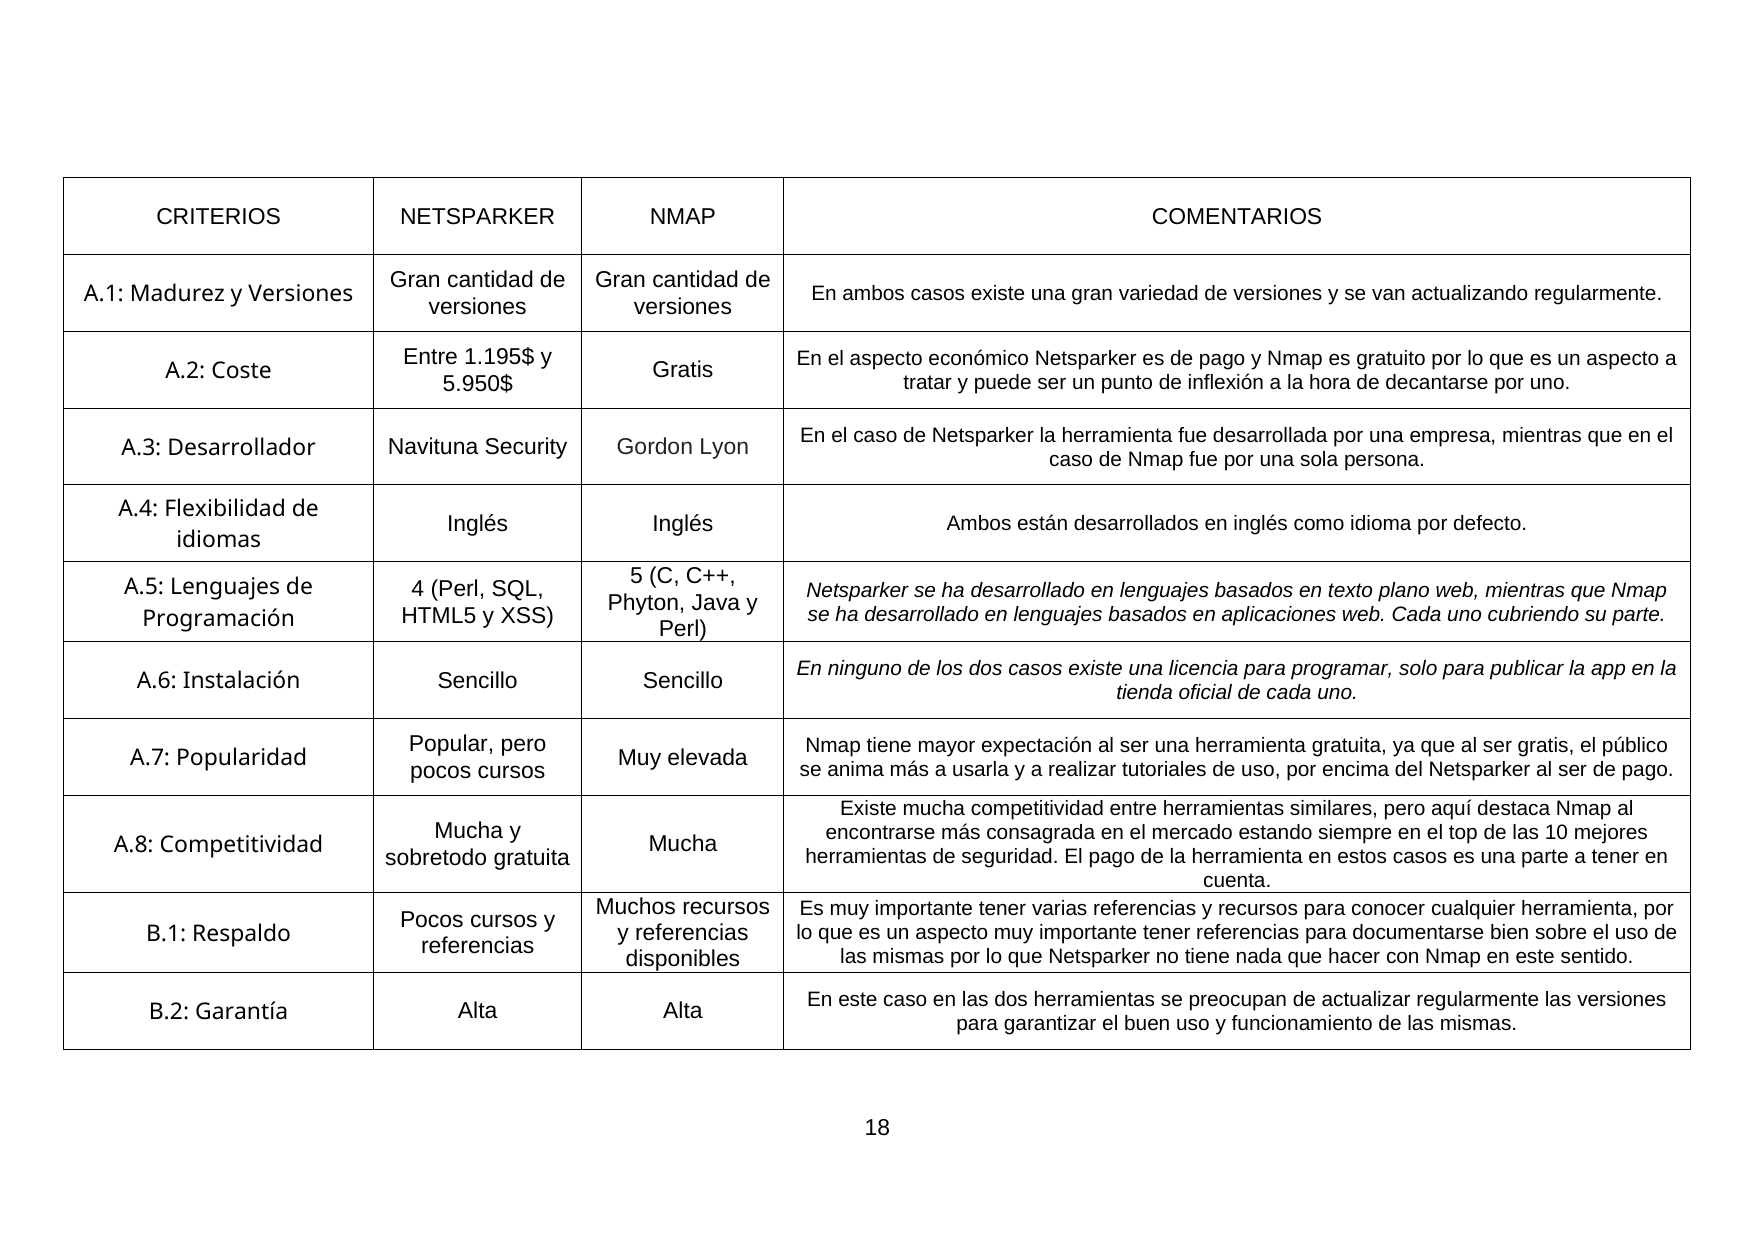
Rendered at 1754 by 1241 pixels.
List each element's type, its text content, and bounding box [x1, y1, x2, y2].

table_cell A.6: Instalación [64, 642, 373, 718]
table_header NETSPARKER [374, 178, 581, 254]
table_cell En el caso de Netsparker la herramienta fue desarrollada por una empresa, mientras que en el caso de Nmap fue por una sola persona. [784, 409, 1690, 484]
table_cell A.2: Coste [64, 332, 373, 407]
table_cell Gran cantidad de versiones [374, 255, 581, 331]
table_cell A.3: Desarrollador [64, 409, 373, 484]
table_cell Inglés [582, 485, 783, 561]
table_cell Sencillo [582, 642, 783, 718]
table_cell B.2: Garantía [64, 973, 373, 1048]
table_cell Mucha [582, 796, 783, 892]
table_cell Ambos están desarrollados en inglés como idioma por defecto. [784, 485, 1690, 561]
table_cell Muchos recursos y referencias disponibles [582, 893, 783, 972]
table_cell Muy elevada [582, 719, 783, 795]
table_cell Sencillo [374, 642, 581, 718]
table_cell A.7: Popularidad [64, 719, 373, 795]
table_cell Entre 1.195$ y 5.950$ [374, 332, 581, 407]
table_cell A.4: Flexibilidad de idiomas [64, 485, 373, 561]
table_cell Alta [582, 973, 783, 1048]
table_cell En ambos casos existe una gran variedad de versiones y se van actualizando regularmente. [784, 255, 1690, 331]
table_cell En el aspecto económico Netsparker es de pago y Nmap es gratuito por lo que es un aspecto a tratar y puede ser un punto de inflexión a la hora de decantarse por uno. [784, 332, 1690, 407]
table_cell En ninguno de los dos casos existe una licencia para programar, solo para publicar la app en la tienda oficial de cada uno. [784, 642, 1690, 718]
table_cell Popular, pero pocos cursos [374, 719, 581, 795]
table_cell Gratis [582, 332, 783, 407]
table_cell Nmap tiene mayor expectación al ser una herramienta gratuita, ya que al ser gratis, el público se anima más a usarla y a realizar tutoriales de uso, por encima del Netsparker al ser de pago. [784, 719, 1690, 795]
table_cell Gran cantidad de versiones [582, 255, 783, 331]
table_cell En este caso en las dos herramientas se preocupan de actualizar regularmente las versiones para garantizar el buen uso y funcionamiento de las mismas. [784, 973, 1690, 1048]
table_cell Pocos cursos y referencias [374, 893, 581, 972]
table_header CRITERIOS [64, 178, 373, 254]
table_cell 5 (C, C++, Phyton, Java y Perl) [582, 562, 783, 641]
table_cell B.1: Respaldo [64, 893, 373, 972]
table_header NMAP [582, 178, 783, 254]
table_cell Mucha y sobretodo gratuita [374, 796, 581, 892]
table_cell Netsparker se ha desarrollado en lenguajes basados en texto plano web, mientras que Nmap se ha desarrollado en lenguajes basados en aplicaciones web. Cada uno cubriendo su parte. [784, 562, 1690, 641]
table_cell A.1: Madurez y Versiones [64, 255, 373, 331]
table_cell Existe mucha competitividad entre herramientas similares, pero aquí destaca Nmap al encontrarse más consagrada en el mercado estando siempre en el top de las 10 mejores herramientas de seguridad. El pago de la herramienta en estos casos es una parte a tener en cuenta. [784, 796, 1690, 892]
table_cell Navituna Security [374, 409, 581, 484]
table_header COMENTARIOS [784, 178, 1690, 254]
table_cell 4 (Perl, SQL, HTML5 y XSS) [374, 562, 581, 641]
table_cell A.8: Competitividad [64, 796, 373, 892]
table_cell A.5: Lenguajes de Programación [64, 562, 373, 641]
table_cell Inglés [374, 485, 581, 561]
table_cell Gordon Lyon [582, 409, 783, 484]
table_cell Alta [374, 973, 581, 1048]
table_cell Es muy importante tener varias referencias y recursos para conocer cualquier herramienta, por lo que es un aspecto muy importante tener referencias para documentarse bien sobre el uso de las mismas por lo que Netsparker no tiene nada que hacer con Nmap en este sentido. [784, 893, 1690, 972]
